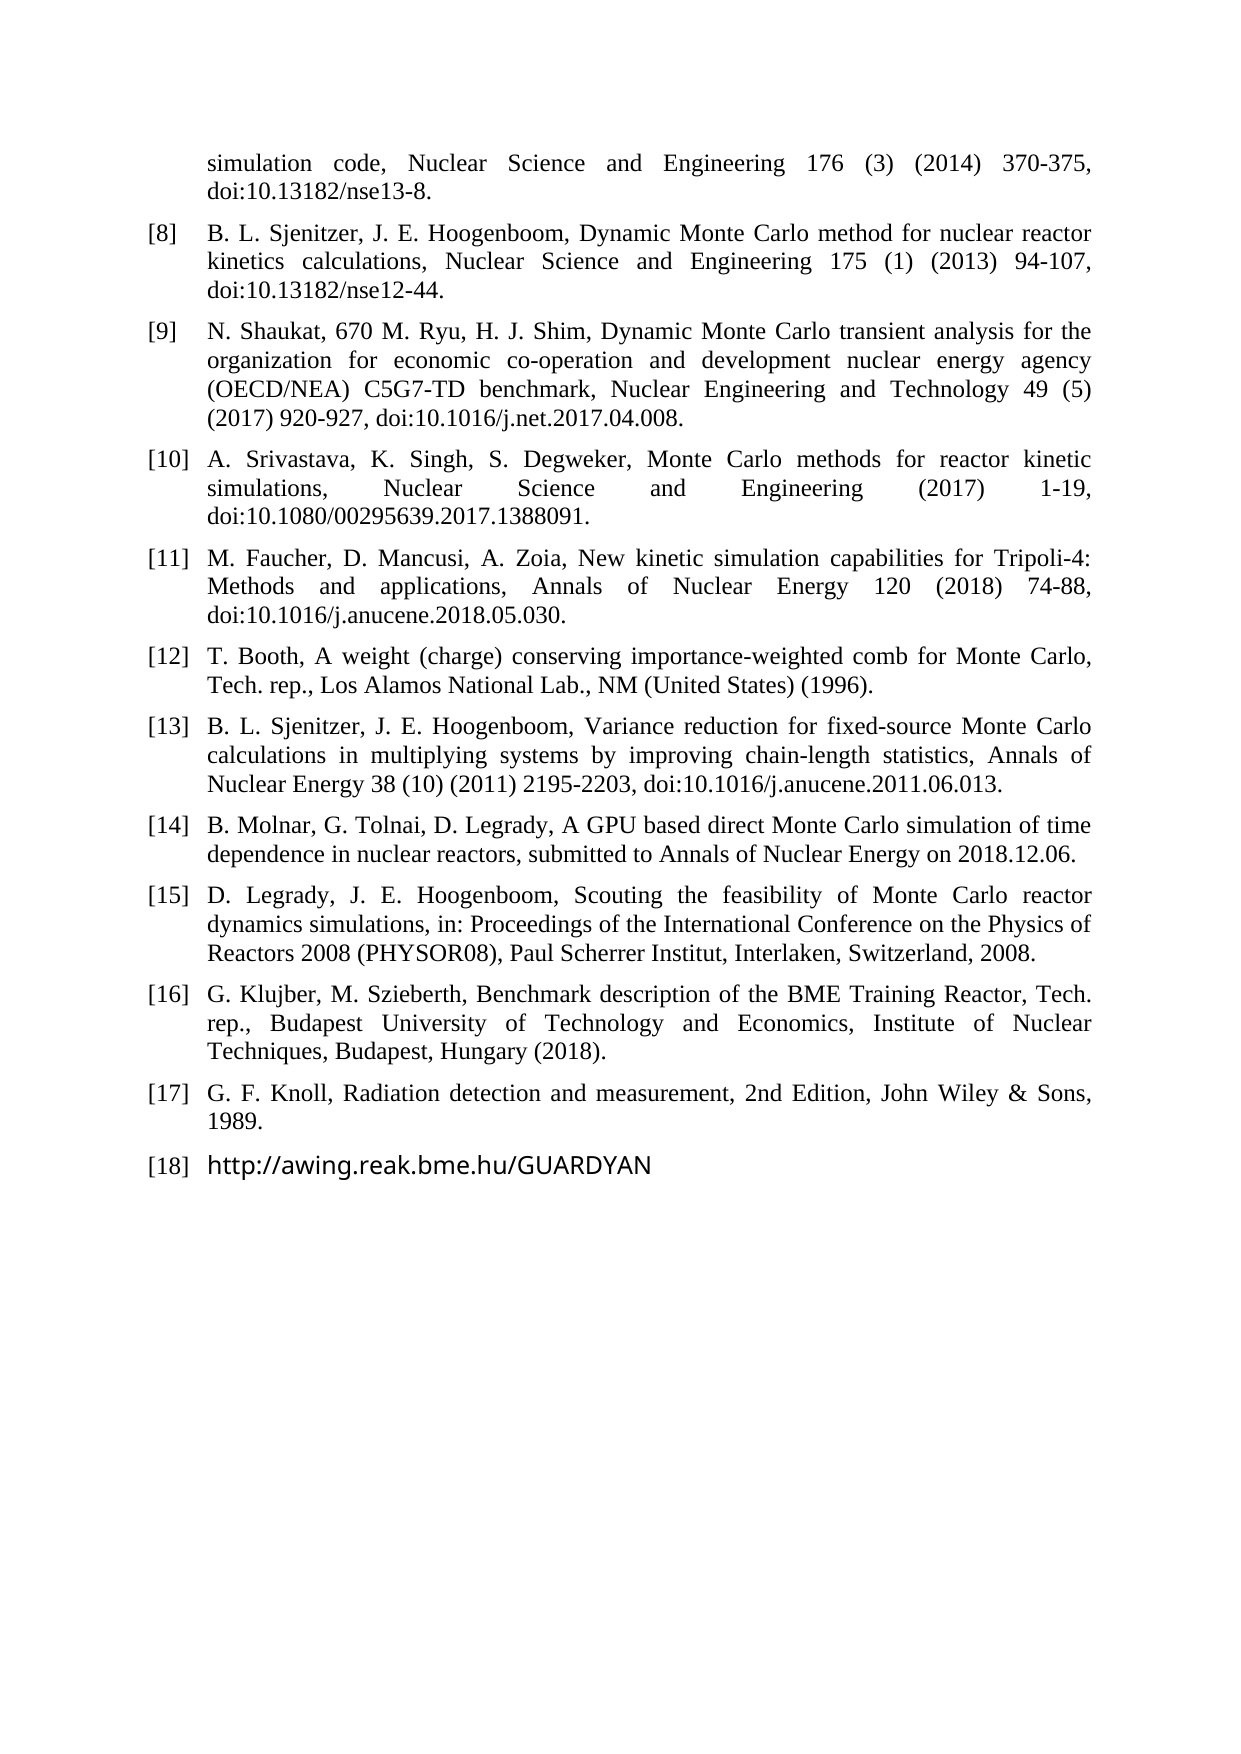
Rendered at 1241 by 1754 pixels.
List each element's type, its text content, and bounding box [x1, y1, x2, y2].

text [13] B. L. Sjenitzer, J. E. Hoogenboom, Variance reduction for fixed-source Monte Carlo calculations in multiplying systems by improving chain-length statistics, Annals of Nuclear Energy 38 (10) (2011) 2195-2203, doi:10.1016/j.anucene.2011.06.013. [148, 711, 1092, 798]
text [148, 148, 1092, 205]
text [14] B. Molnar, G. Tolnai, D. Legrady, A GPU based direct Monte Carlo simulation of time dependence in nuclear reactors, submitted to Annals of Nuclear Energy on 2018.12.06. [148, 810, 1092, 868]
text [16] G. Klujber, M. Szieberth, Benchmark description of the BME Training Reactor, Tech. rep., Budapest University of Technology and Economics, Institute of Nuclear Techniques, Budapest, Hungary (2018). [148, 979, 1092, 1065]
text [9] N. Shaukat, 670 M. Ryu, H. J. Shim, Dynamic Monte Carlo transient analysis for the organization for economic co-operation and development nuclear energy agency (OECD/NEA) C5G7-TD benchmark, Nuclear Engineering and Technology 49 (5) (2017) 920-927, doi:10.1016/j.net.2017.04.008. [148, 316, 1092, 431]
text [17] G. F. Knoll, Radiation detection and measurement, 2nd Edition, John Wiley & Sons, 1989. [148, 1078, 1092, 1135]
text [15] D. Legrady, J. E. Hoogenboom, Scouting the feasibility of Monte Carlo reactor dynamics simulations, in: Proceedings of the International Conference on the Physics of Reactors 2008 (PHYSOR08), Paul Scherrer Institut, Interlaken, Switzerland, 2008. [148, 880, 1092, 966]
text [12] T. Booth, A weight (charge) conserving importance-weighted comb for Monte Carlo, Tech. rep., Los Alamos National Lab., NM (United States) (1996). [148, 641, 1092, 699]
text [18] http://awing.reak.bme.hu/GUARDYAN [148, 1148, 1092, 1182]
text [8] B. L. Sjenitzer, J. E. Hoogenboom, Dynamic Monte Carlo method for nuclear reactor kinetics calculations, Nuclear Science and Engineering 175 (1) (2013) 94-107, doi:10.13182/nse12-44. [148, 218, 1092, 304]
text [10] A. Srivastava, K. Singh, S. Degweker, Monte Carlo methods for reactor kinetic simulations, Nuclear Science and Engineering (2017) 1-19, doi:10.1080/00295639.2017.1388091. [148, 444, 1092, 530]
text [11] M. Faucher, D. Mancusi, A. Zoia, New kinetic simulation capabilities for Tripoli-4: Methods and applications, Annals of Nuclear Energy 120 (2018) 74-88, doi:10.1016/j.anucene.2018.05.030. [148, 543, 1092, 629]
